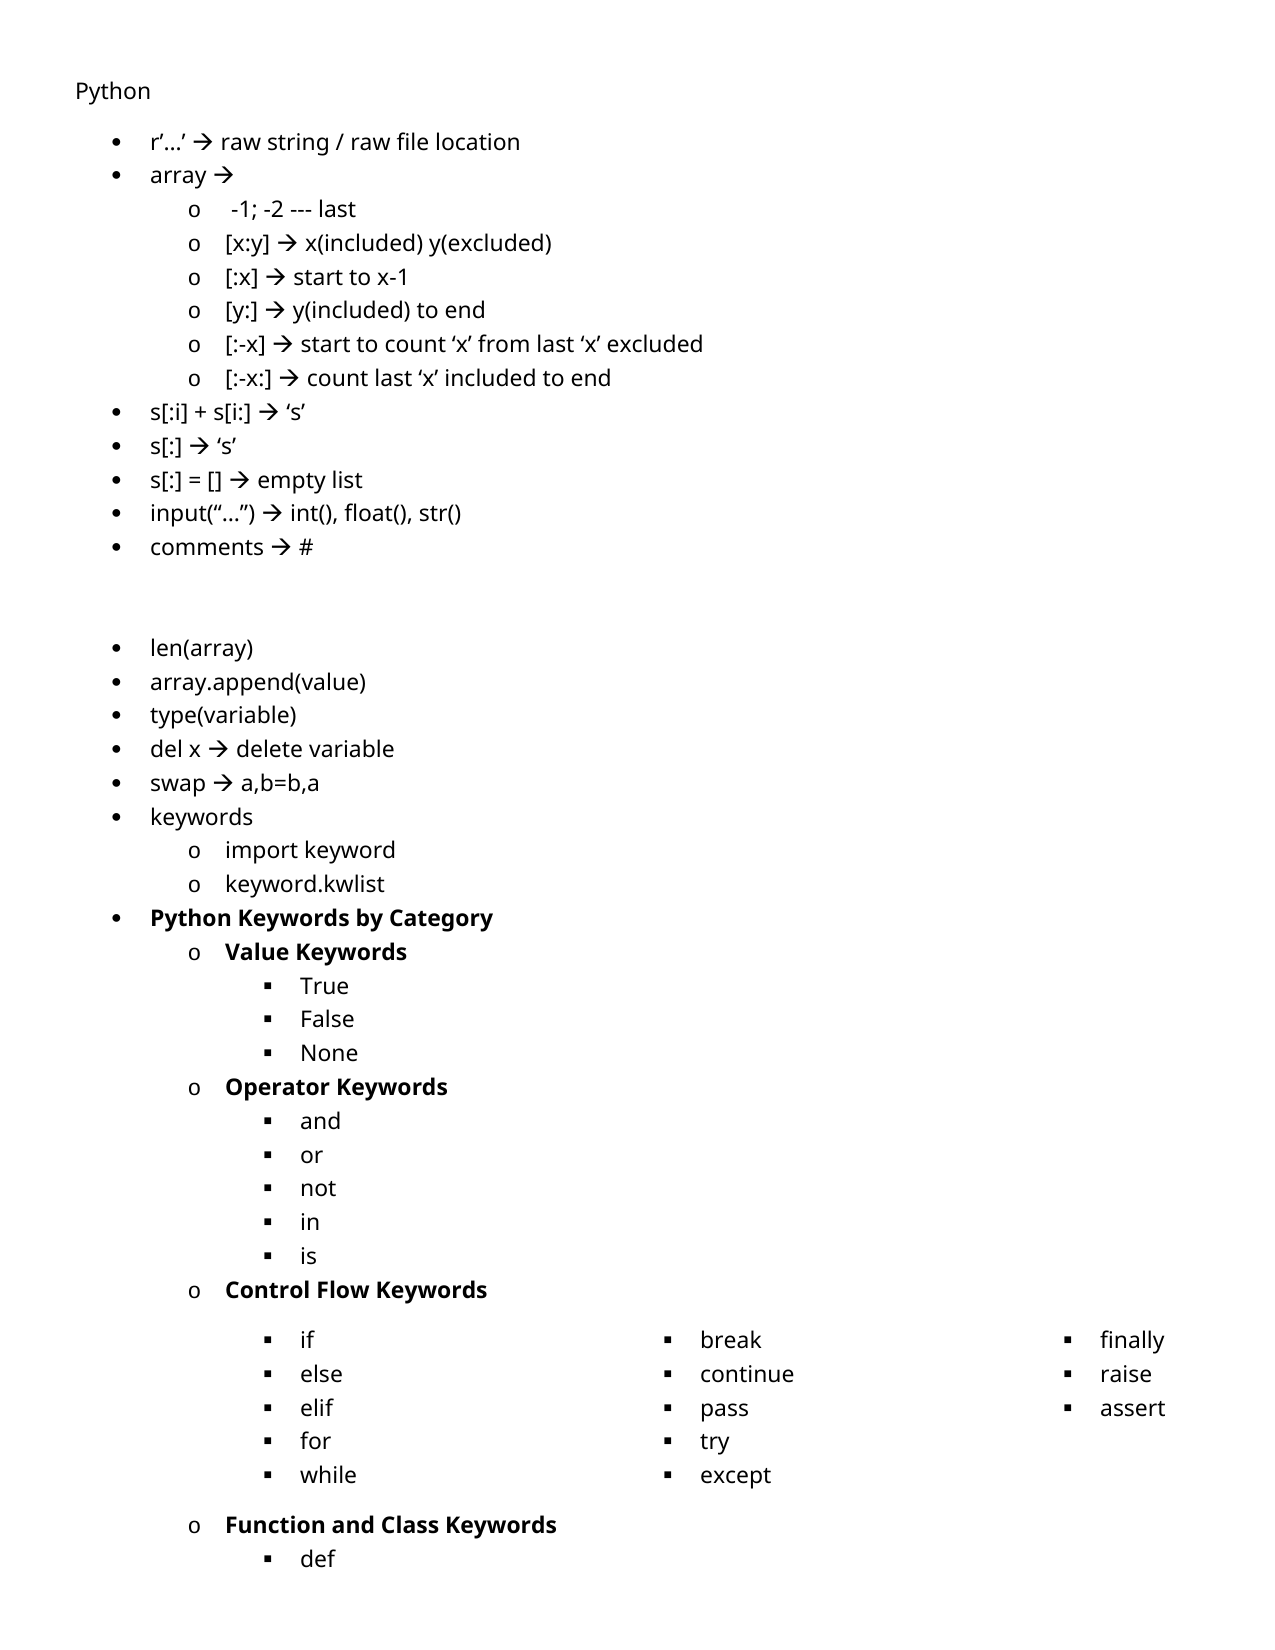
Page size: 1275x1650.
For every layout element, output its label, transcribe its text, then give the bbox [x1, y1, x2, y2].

list [:-x:] count last ‘x’ included to end [187, 362, 1200, 393]
list array [112, 159, 1200, 190]
list None [262, 1037, 1200, 1068]
list swap a,b=b,a [112, 767, 1200, 798]
list except [662, 1459, 800, 1490]
list in [262, 1206, 1200, 1237]
list finally [1062, 1324, 1200, 1355]
list del x delete variable [112, 733, 1200, 764]
list s[:] = [] empty list [112, 463, 1200, 495]
list while [262, 1459, 400, 1490]
list def [262, 1543, 1200, 1574]
list is [262, 1240, 1200, 1271]
list True [262, 970, 1200, 1001]
list continue [662, 1358, 800, 1389]
list s[:i] + s[i:] ‘s’ [112, 396, 1200, 427]
list try [662, 1425, 800, 1457]
list -1; -2 --- last [187, 193, 1200, 224]
list len(array) [112, 632, 1200, 663]
list else [262, 1358, 400, 1389]
list or [262, 1138, 1200, 1170]
text Python [75, 75, 1200, 106]
list [:-x] start to count ‘x’ from last ‘x’ excluded [187, 328, 1200, 360]
list Operator Keywords [187, 1071, 1200, 1102]
list pass [662, 1392, 800, 1423]
list not [262, 1172, 1200, 1203]
list elif [262, 1392, 400, 1423]
list input(“…”) int(), float(), str() [112, 497, 1200, 528]
list False [262, 1003, 1200, 1035]
list and [262, 1105, 1200, 1136]
list [y:] y(included) to end [187, 294, 1200, 326]
list [x:y] x(included) y(excluded) [187, 227, 1200, 258]
list keywords [112, 801, 1200, 832]
list keyword.kwlist [187, 868, 1200, 899]
list [:x] start to x-1 [187, 261, 1200, 292]
list Control Flow Keywords [187, 1273, 1200, 1305]
list break [662, 1324, 800, 1355]
list Python Keywords by Category [112, 902, 1200, 933]
list type(variable) [112, 699, 1200, 731]
list s[:] ‘s’ [112, 430, 1200, 461]
list comments # [112, 531, 1200, 562]
list array.append(value) [112, 666, 1200, 697]
list raise [1062, 1358, 1200, 1389]
list import keyword [187, 834, 1200, 866]
list Function and Class Keywords [187, 1509, 1200, 1541]
list if [262, 1324, 400, 1355]
list for [262, 1425, 400, 1457]
list Value Keywords [187, 936, 1200, 967]
list r’…’ raw string / raw file location [112, 125, 1200, 157]
list assert [1062, 1392, 1200, 1423]
